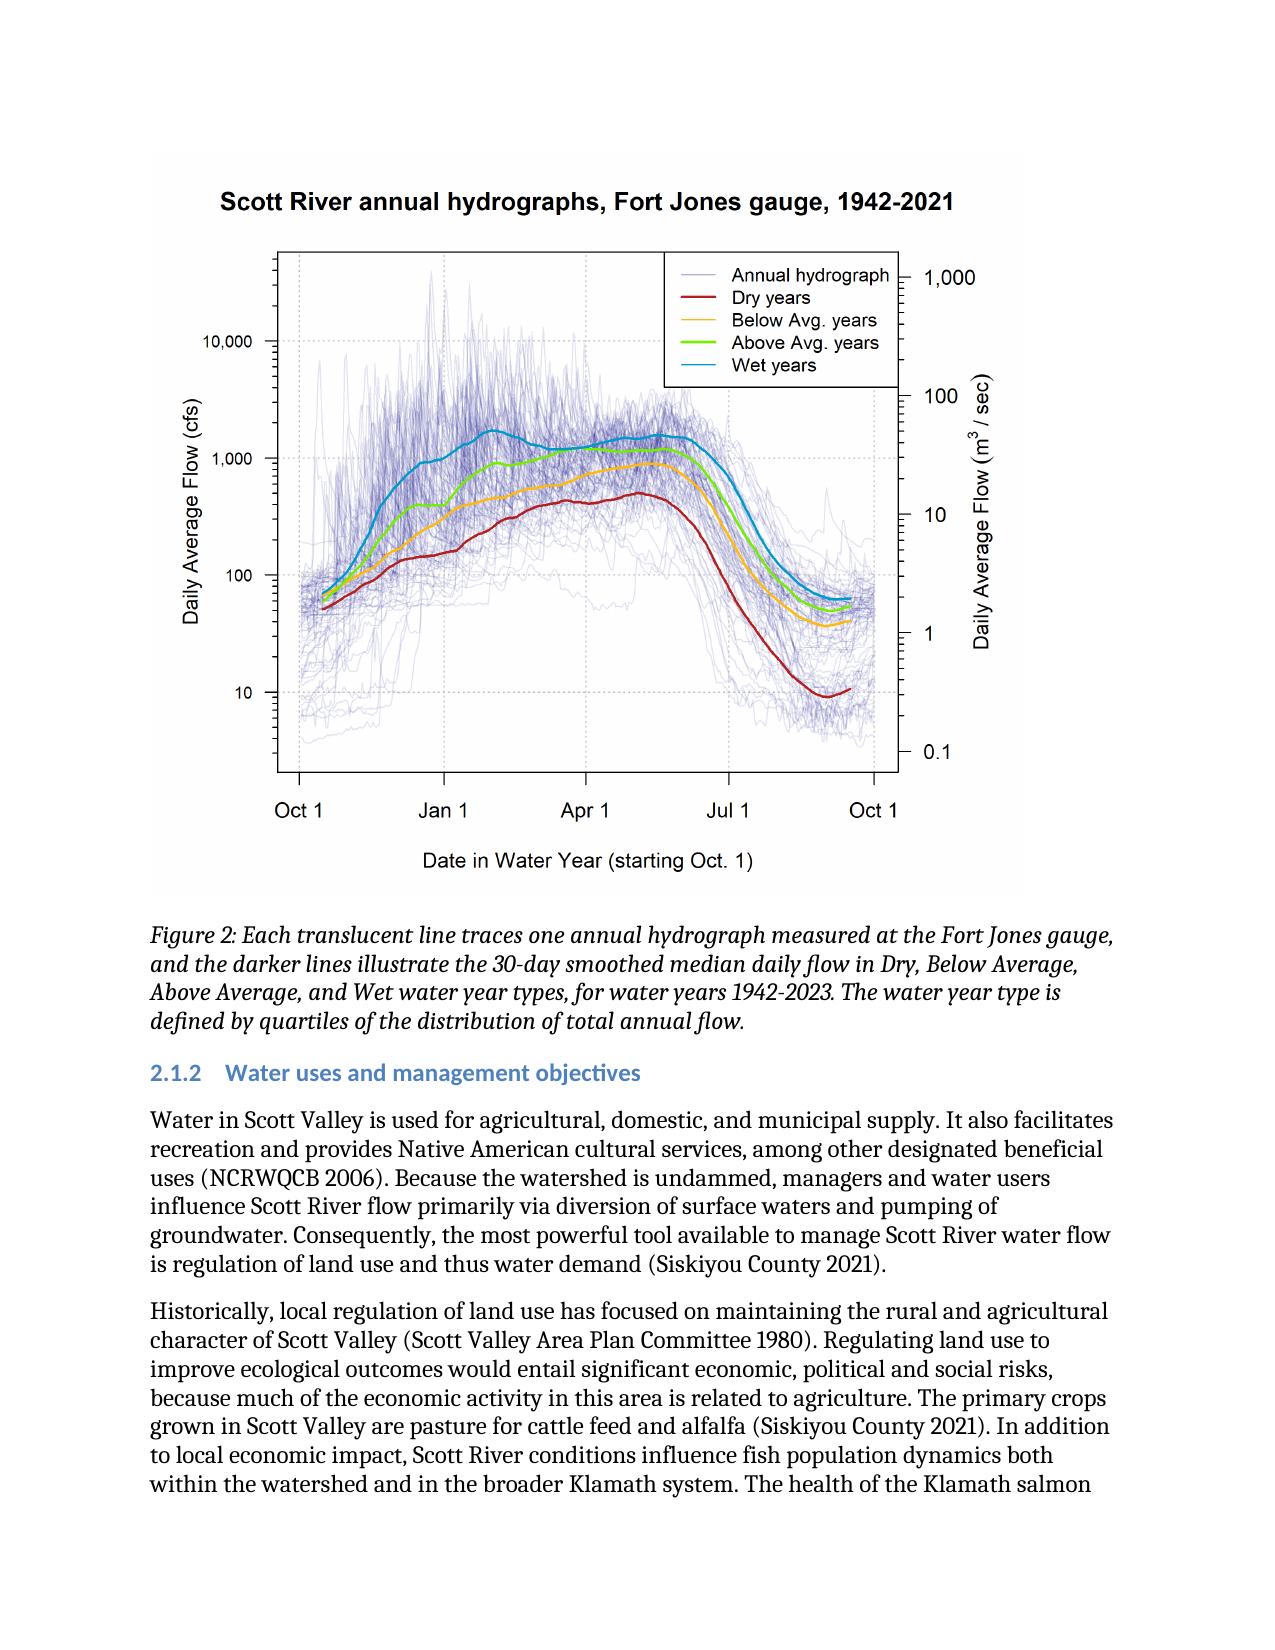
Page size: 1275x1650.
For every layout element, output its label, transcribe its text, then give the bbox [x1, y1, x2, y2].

text Figure 2: Each translucent line traces one annual hydrograph measured at the Fort Jones gauge, and the darker lines illustrate the 30-day smoothed median daily flow in Dry, Below Average, Above Average, and Wet water year types, for water years 1942-2023. The water year type is defined by quartiles of the distribution of total annual flow. [150, 921, 1125, 1036]
picture [150, 150, 1025, 900]
subtitle 2.1.2 Water uses and management objectives [150, 1057, 1125, 1087]
text Water in Scott Valley is used for agricultural, domestic, and municipal supply. It also facilitates recreation and provides Native American cultural services, among other designated beneficial uses (NCRWQCB 2006). Because the watershed is undammed, managers and water users influence Scott River flow primarily via diversion of surface waters and pumping of groundwater. Consequently, the most powerful tool available to manage Scott River water flow is regulation of land use and thus water demand (Siskiyou County 2021). [150, 1106, 1125, 1278]
